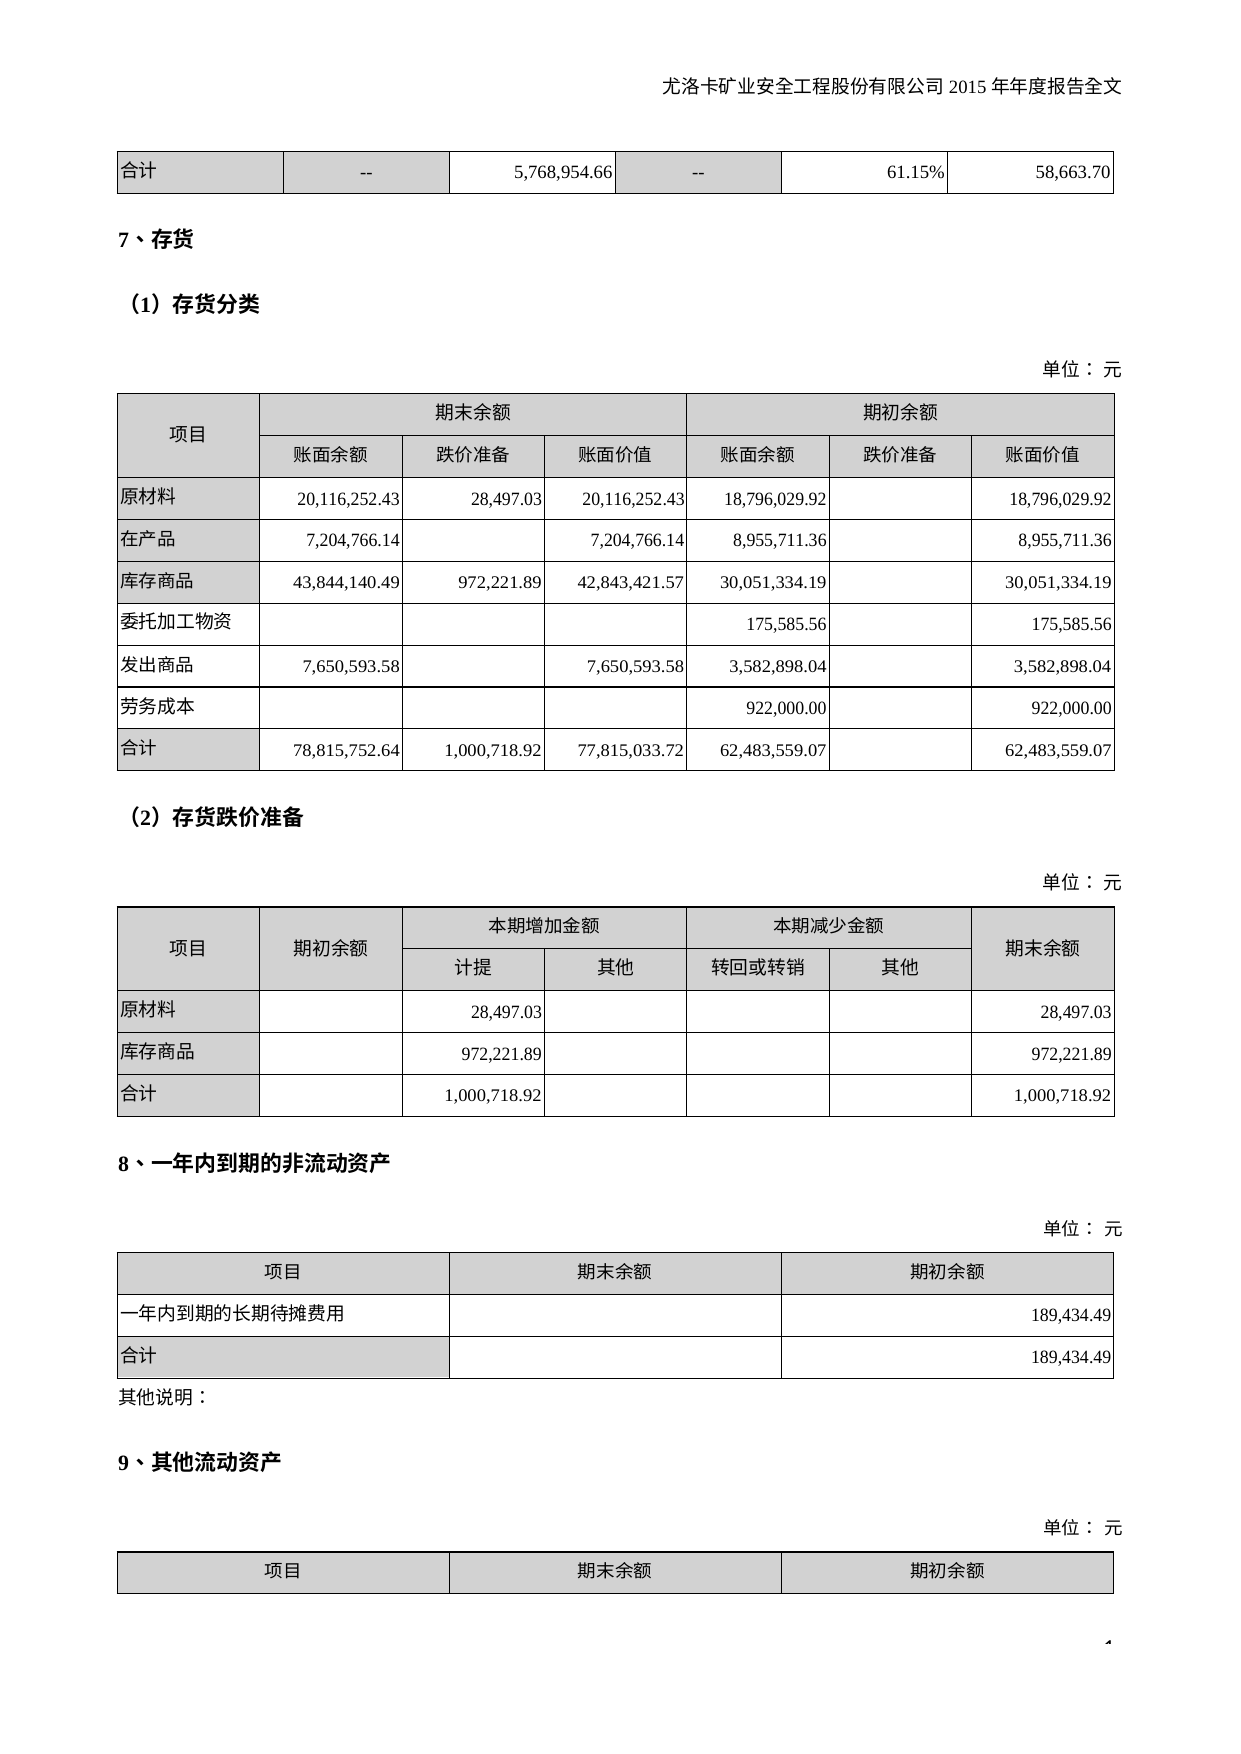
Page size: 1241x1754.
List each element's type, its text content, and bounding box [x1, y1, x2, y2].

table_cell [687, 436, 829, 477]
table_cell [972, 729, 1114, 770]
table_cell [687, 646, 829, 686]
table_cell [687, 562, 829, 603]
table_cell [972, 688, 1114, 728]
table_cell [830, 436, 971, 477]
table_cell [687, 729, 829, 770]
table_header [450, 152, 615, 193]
text 单位： 元 [106, 357, 1122, 382]
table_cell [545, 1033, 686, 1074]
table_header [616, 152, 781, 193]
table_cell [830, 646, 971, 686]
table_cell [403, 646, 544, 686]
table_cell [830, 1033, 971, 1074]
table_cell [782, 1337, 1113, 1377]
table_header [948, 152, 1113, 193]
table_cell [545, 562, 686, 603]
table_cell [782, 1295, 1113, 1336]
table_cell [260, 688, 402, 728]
text 其他说明： [118, 1384, 1134, 1409]
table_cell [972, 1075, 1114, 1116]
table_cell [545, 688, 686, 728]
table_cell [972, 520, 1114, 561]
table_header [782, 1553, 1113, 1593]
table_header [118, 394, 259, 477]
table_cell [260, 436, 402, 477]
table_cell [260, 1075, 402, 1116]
text 单位： 元 [106, 1516, 1122, 1540]
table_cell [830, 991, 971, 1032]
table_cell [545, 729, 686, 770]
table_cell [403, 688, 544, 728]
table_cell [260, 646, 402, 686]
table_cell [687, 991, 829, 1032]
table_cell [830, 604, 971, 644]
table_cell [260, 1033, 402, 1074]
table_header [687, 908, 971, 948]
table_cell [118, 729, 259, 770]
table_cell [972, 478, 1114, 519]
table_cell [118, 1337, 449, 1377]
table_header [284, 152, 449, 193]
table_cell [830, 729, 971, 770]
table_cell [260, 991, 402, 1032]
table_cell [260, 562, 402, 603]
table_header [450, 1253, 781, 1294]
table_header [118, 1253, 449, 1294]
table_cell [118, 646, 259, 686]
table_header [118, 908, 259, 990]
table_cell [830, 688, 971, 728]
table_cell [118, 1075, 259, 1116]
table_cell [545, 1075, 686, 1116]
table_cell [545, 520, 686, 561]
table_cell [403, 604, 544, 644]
subtitle 9、其他流动资产 [118, 1447, 1134, 1477]
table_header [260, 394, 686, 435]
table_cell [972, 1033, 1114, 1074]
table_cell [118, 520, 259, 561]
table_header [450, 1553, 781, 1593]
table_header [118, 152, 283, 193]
text 单位： 元 [106, 869, 1122, 895]
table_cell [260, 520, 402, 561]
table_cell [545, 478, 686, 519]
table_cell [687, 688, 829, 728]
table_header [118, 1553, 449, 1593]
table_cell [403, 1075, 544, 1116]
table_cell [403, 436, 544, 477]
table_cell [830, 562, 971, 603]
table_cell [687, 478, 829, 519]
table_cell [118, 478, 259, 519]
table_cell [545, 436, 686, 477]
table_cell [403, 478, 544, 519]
subtitle （1）存货分类 [118, 289, 1134, 319]
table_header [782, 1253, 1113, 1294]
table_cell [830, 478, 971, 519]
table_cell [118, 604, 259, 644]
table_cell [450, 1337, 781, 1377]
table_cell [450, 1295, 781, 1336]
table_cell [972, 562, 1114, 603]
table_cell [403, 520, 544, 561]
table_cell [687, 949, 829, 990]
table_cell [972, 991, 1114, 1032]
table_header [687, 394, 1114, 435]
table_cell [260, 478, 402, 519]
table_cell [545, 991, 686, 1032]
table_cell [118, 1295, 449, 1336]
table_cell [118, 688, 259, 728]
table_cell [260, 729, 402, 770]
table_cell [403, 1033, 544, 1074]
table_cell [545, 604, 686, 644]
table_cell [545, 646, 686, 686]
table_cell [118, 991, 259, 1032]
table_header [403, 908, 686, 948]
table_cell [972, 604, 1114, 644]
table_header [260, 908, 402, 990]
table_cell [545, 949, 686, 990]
subtitle 7、存货 [118, 224, 1134, 254]
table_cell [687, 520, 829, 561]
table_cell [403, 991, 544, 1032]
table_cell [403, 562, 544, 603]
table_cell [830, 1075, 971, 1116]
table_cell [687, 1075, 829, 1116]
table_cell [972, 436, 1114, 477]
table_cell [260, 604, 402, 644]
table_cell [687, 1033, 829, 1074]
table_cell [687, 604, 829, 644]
subtitle 8、一年内到期的非流动资产 [118, 1148, 1134, 1177]
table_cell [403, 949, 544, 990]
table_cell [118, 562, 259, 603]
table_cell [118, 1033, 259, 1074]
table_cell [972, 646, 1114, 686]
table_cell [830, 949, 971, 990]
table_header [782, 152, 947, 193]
text 单位： 元 [106, 1216, 1122, 1240]
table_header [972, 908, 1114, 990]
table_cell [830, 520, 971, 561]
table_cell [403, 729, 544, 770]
subtitle （2）存货跌价准备 [118, 802, 1134, 832]
